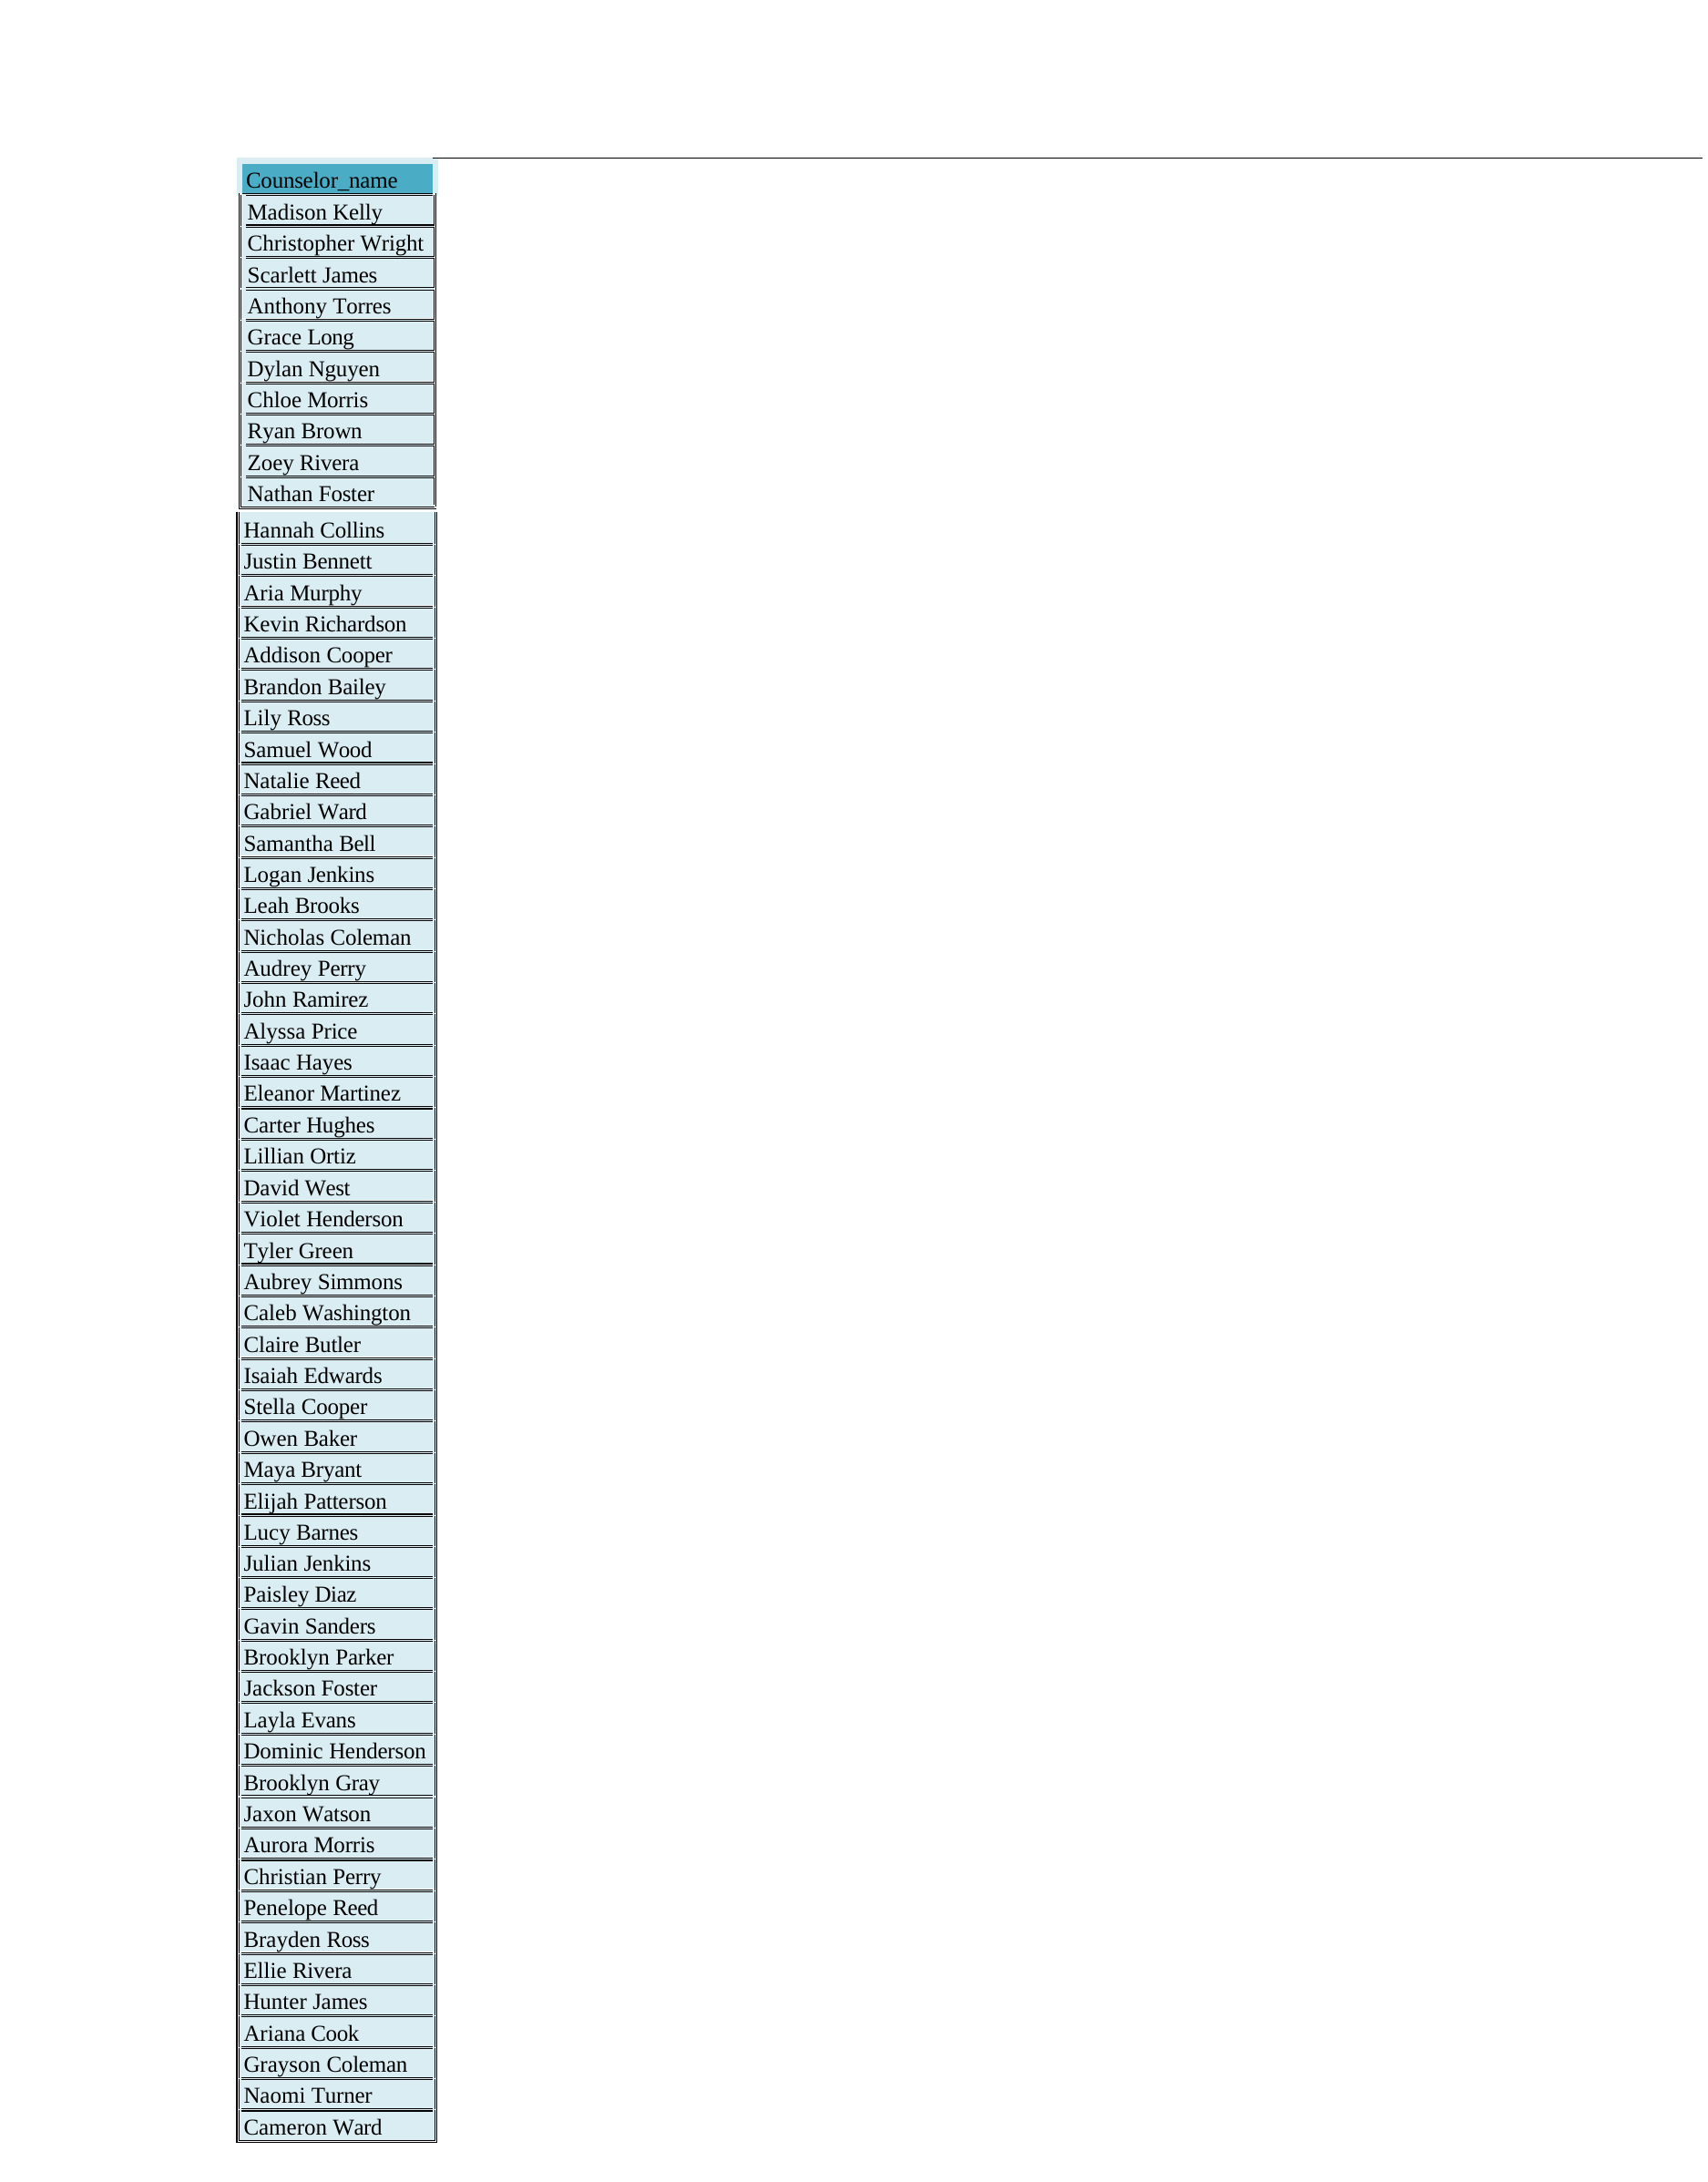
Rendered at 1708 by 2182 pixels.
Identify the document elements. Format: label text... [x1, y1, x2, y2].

table_cell Aria Murphy [238, 574, 436, 605]
table_cell Grayson Coleman [240, 2046, 435, 2077]
table_cell Anthony Torres [240, 287, 435, 318]
table_cell Samantha Bell [238, 825, 436, 855]
table_cell Dylan Nguyen [240, 350, 435, 381]
table_cell Samuel Wood [240, 731, 435, 762]
table_cell Paisley Diaz [238, 1576, 436, 1607]
table_cell Brandon Bailey [238, 668, 436, 700]
table_cell Christian Perry [238, 1858, 436, 1889]
table_header Hannah Collins [240, 516, 435, 543]
table_cell Natalie Reed [240, 762, 435, 794]
table_cell Ellie Rivera [240, 1952, 435, 1983]
table_cell Alyssa Price [238, 1012, 436, 1044]
table_cell Nicholas Coleman [238, 918, 436, 950]
table_cell Penelope Reed [240, 1890, 435, 1921]
table_cell Stella Cooper [240, 1388, 435, 1419]
table_cell Dominic Henderson [240, 1733, 435, 1764]
table_cell Isaiah Edwards [240, 1357, 435, 1388]
table_cell Scarlett James [240, 256, 435, 287]
table_cell Violet Henderson [240, 1201, 435, 1232]
table_cell Lucy Barnes [240, 1513, 435, 1545]
table_cell Justin Bennett [240, 543, 435, 574]
table_cell Caleb Washington [240, 1295, 435, 1326]
table_cell Cameron Ward [238, 2108, 436, 2140]
table_cell Gabriel Ward [240, 794, 435, 825]
table_cell David West [238, 1169, 436, 1200]
table_cell Jaxon Watson [238, 1795, 436, 1827]
table_cell Julian Jenkins [240, 1545, 435, 1576]
table_cell Layla Evans [238, 1701, 436, 1733]
table_cell Gavin Sanders [238, 1607, 436, 1639]
table_cell Ryan Brown [241, 413, 434, 444]
table_cell Owen Baker [238, 1419, 436, 1451]
table_cell Hunter James [240, 1983, 435, 2014]
table_cell Grace Long [241, 319, 434, 350]
table_cell Logan Jenkins [240, 856, 435, 887]
table_cell John Ramirez [238, 981, 436, 1012]
table_cell Maya Bryant [240, 1451, 435, 1482]
table_cell Audrey Perry [240, 950, 435, 981]
table_cell Jackson Foster [238, 1670, 436, 1701]
table_cell Aubrey Simmons [240, 1263, 435, 1295]
table_header Counselor_name [242, 164, 433, 193]
table_header [436, 159, 1703, 507]
table_cell Ariana Cook [238, 2014, 436, 2046]
table_cell Lily Ross [240, 700, 435, 731]
table_cell Leah Brooks [238, 887, 436, 918]
table_cell Chloe Morris [241, 382, 434, 413]
table_cell Carter Hughes [238, 1106, 436, 1138]
table_cell Zoey Rivera [240, 444, 435, 476]
table_cell Aurora Morris [238, 1827, 436, 1858]
table_cell Tyler Green [238, 1232, 436, 1263]
table_cell Lillian Ortiz [238, 1138, 436, 1169]
table_cell Brayden Ross [238, 1921, 436, 1952]
table_cell Naomi Turner [240, 2077, 435, 2108]
table_cell Brooklyn Parker [240, 1639, 435, 1670]
table_cell Nathan Foster [241, 476, 435, 507]
table_cell Elijah Patterson [240, 1482, 435, 1513]
table_cell Kevin Richardson [240, 606, 435, 637]
table_cell Addison Cooper [240, 637, 435, 668]
table_cell Claire Butler [238, 1326, 436, 1357]
table_cell Isaac Hayes [240, 1044, 435, 1075]
table_cell Eleanor Martinez [238, 1075, 436, 1106]
table_cell Madison Kelly [241, 194, 434, 224]
table_cell Brooklyn Gray [238, 1764, 436, 1795]
table_cell Christopher Wright [241, 224, 434, 256]
